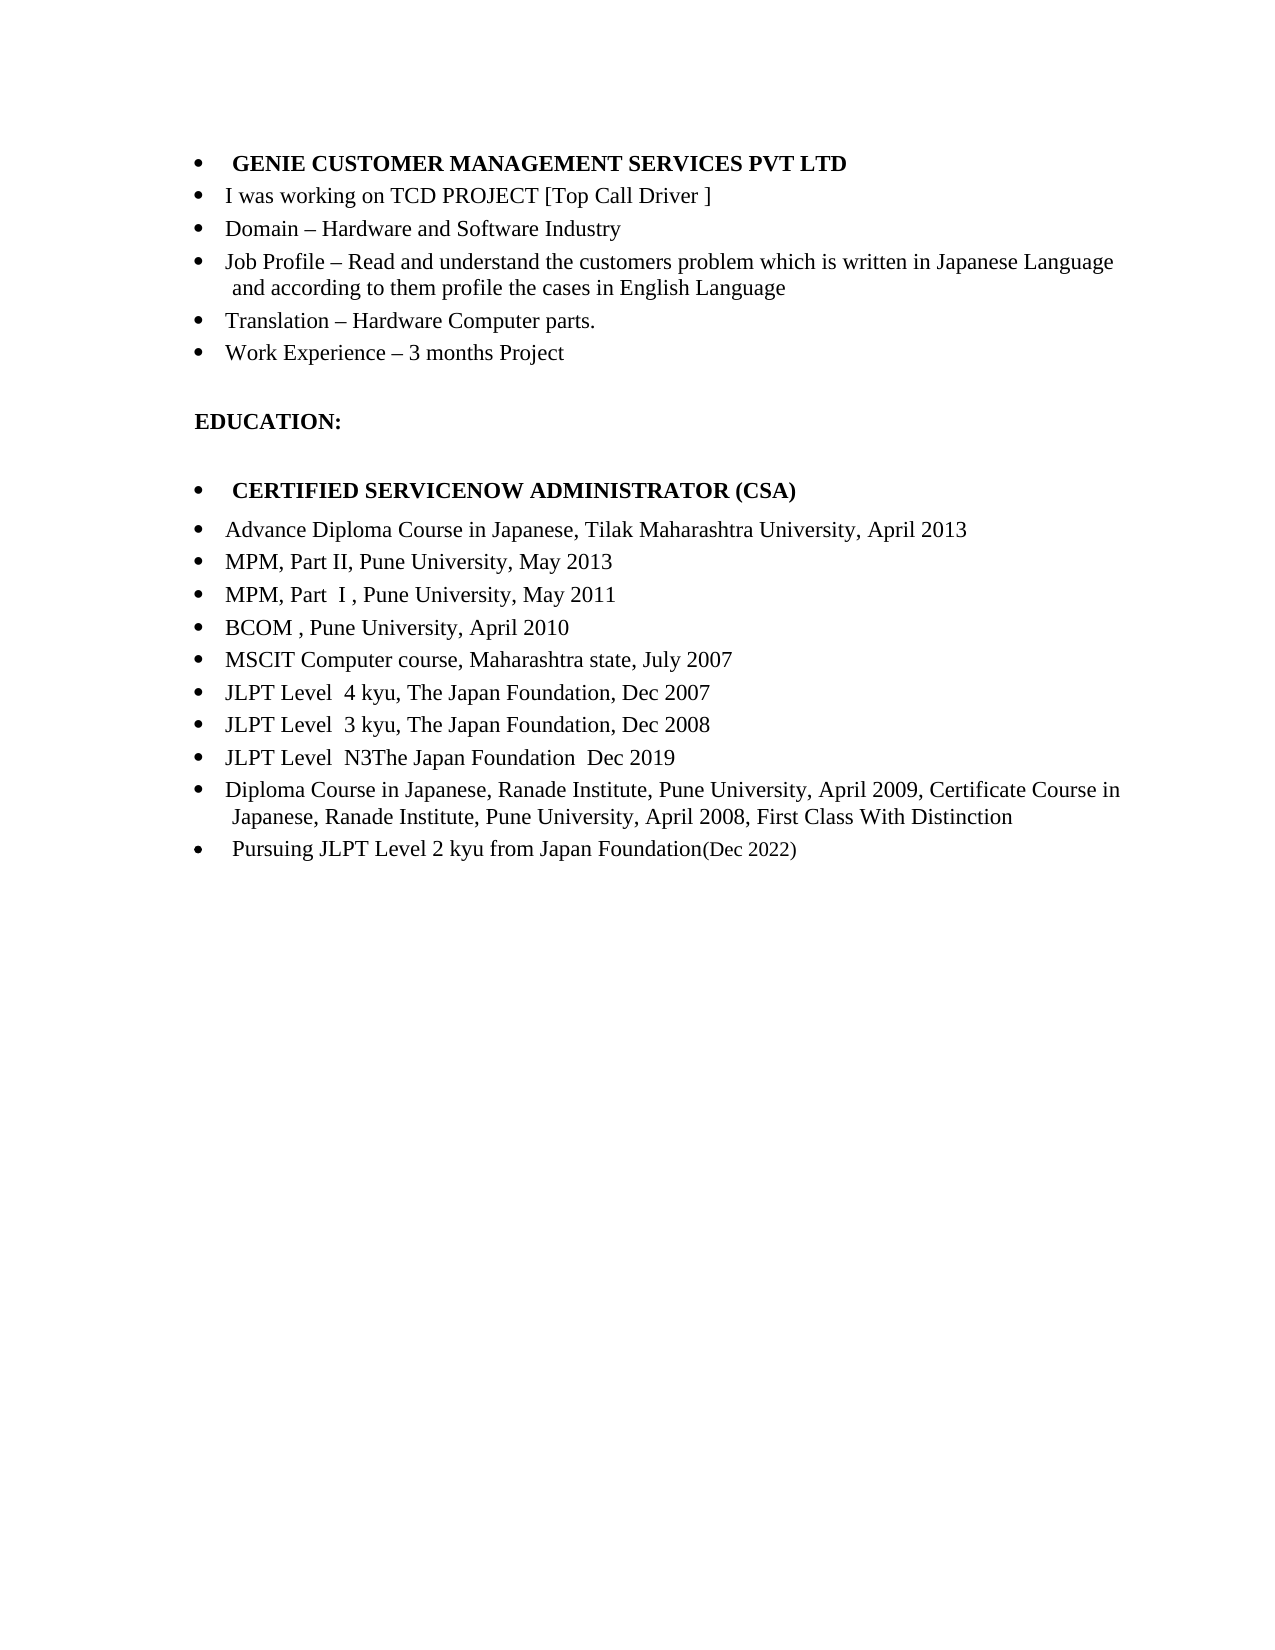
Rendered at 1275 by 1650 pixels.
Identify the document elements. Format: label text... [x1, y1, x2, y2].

list BCOM , Pune University, April 2010 [194, 613, 1125, 640]
list JLPT Level 4 kyu, The Japan Foundation, Dec 2007 [194, 679, 1125, 705]
list MPM, Part I , Pune University, May 2011 [194, 581, 1125, 607]
list JLPT Level N3The Japan Foundation Dec 2019 [194, 744, 1125, 770]
list Advance Diploma Course in Japanese, Tilak Maharashtra University, April 2013 [194, 516, 1125, 542]
text Education: [194, 403, 1125, 434]
list MPM, Part II, Pune University, May 2013 [194, 548, 1125, 575]
list I was working on TCD PROJECT [Top Call Driver ] [194, 183, 1125, 209]
list Work Experience – 3 months Project [194, 339, 1125, 366]
list GENIE CUSTOMER MANAGEMENT SERVICES PVT LTD [194, 150, 1125, 176]
list Pursuing JLPT Level 2 kyu from Japan Foundation(Dec 2022) [194, 836, 1125, 862]
list Certified Servicenow Administrator (CSA) [194, 472, 1125, 503]
list Translation – Hardware Computer parts. [194, 307, 1125, 333]
list Diploma Course in Japanese, Ranade Institute, Pune University, April 2009, Certificate Course in Japanese, Ranade Institute, Pune University, April 2008, First Class With Distinction [194, 777, 1125, 829]
list JLPT Level 3 kyu, The Japan Foundation, Dec 2008 [194, 711, 1125, 738]
list MSCIT Computer course, Maharashtra state, July 2007 [194, 646, 1125, 672]
list Job Profile – Read and understand the customers problem which is written in Japanese Language and according to them profile the cases in English Language [194, 248, 1125, 301]
list Domain – Hardware and Software Industry [194, 215, 1125, 242]
